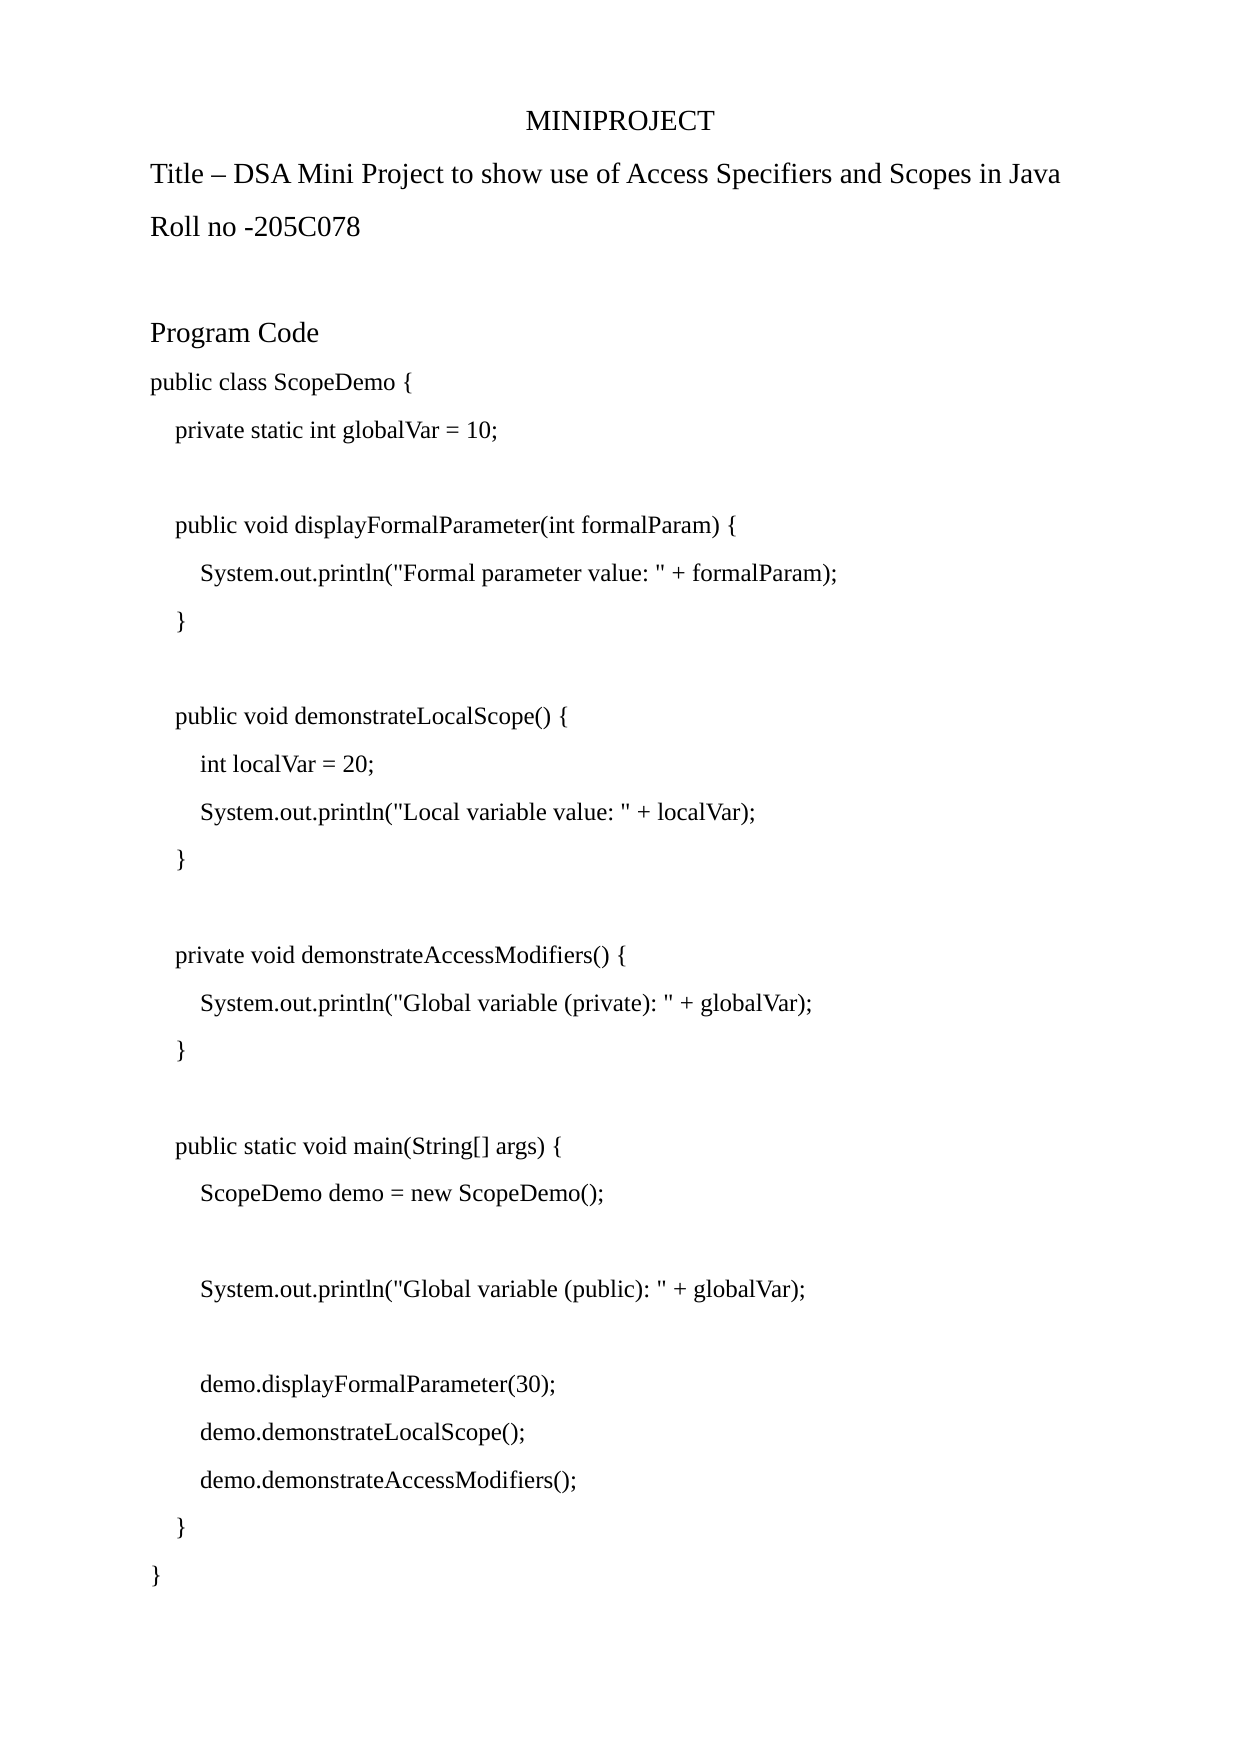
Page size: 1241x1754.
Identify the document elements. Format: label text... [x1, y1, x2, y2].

text ScopeDemo demo = new ScopeDemo(); [150, 1178, 1090, 1207]
text Roll no -205C078 [150, 209, 1090, 243]
text public class ScopeDemo { [150, 367, 1090, 396]
text public void displayFormalParameter(int formalParam) { [150, 511, 1090, 539]
text } [150, 1512, 1090, 1541]
text } [150, 844, 1090, 873]
text Title – DSA Mini Project to show use of Access Specifiers and Scopes in Java [150, 156, 1090, 190]
text System.out.println("Local variable value: " + localVar); [150, 797, 1090, 826]
text public static void main(String[] args) { [150, 1131, 1090, 1159]
text System.out.println("Global variable (public): " + globalVar); [150, 1274, 1090, 1303]
text } [150, 1560, 1090, 1589]
text System.out.println("Formal parameter value: " + formalParam); [150, 558, 1090, 587]
text } [150, 1035, 1090, 1064]
text demo.demonstrateAccessModifiers(); [150, 1465, 1090, 1493]
text System.out.println("Global variable (private): " + globalVar); [150, 988, 1090, 1016]
text demo.displayFormalParameter(30); [150, 1369, 1090, 1398]
text Program Code [150, 315, 1090, 348]
text private static int globalVar = 10; [150, 415, 1090, 444]
text } [150, 606, 1090, 635]
text public void demonstrateLocalScope() { [150, 701, 1090, 730]
text int localVar = 20; [150, 749, 1090, 778]
text private void demonstrateAccessModifiers() { [150, 940, 1090, 969]
text demo.demonstrateLocalScope(); [150, 1417, 1090, 1446]
text MINIPROJECT [150, 103, 1090, 137]
